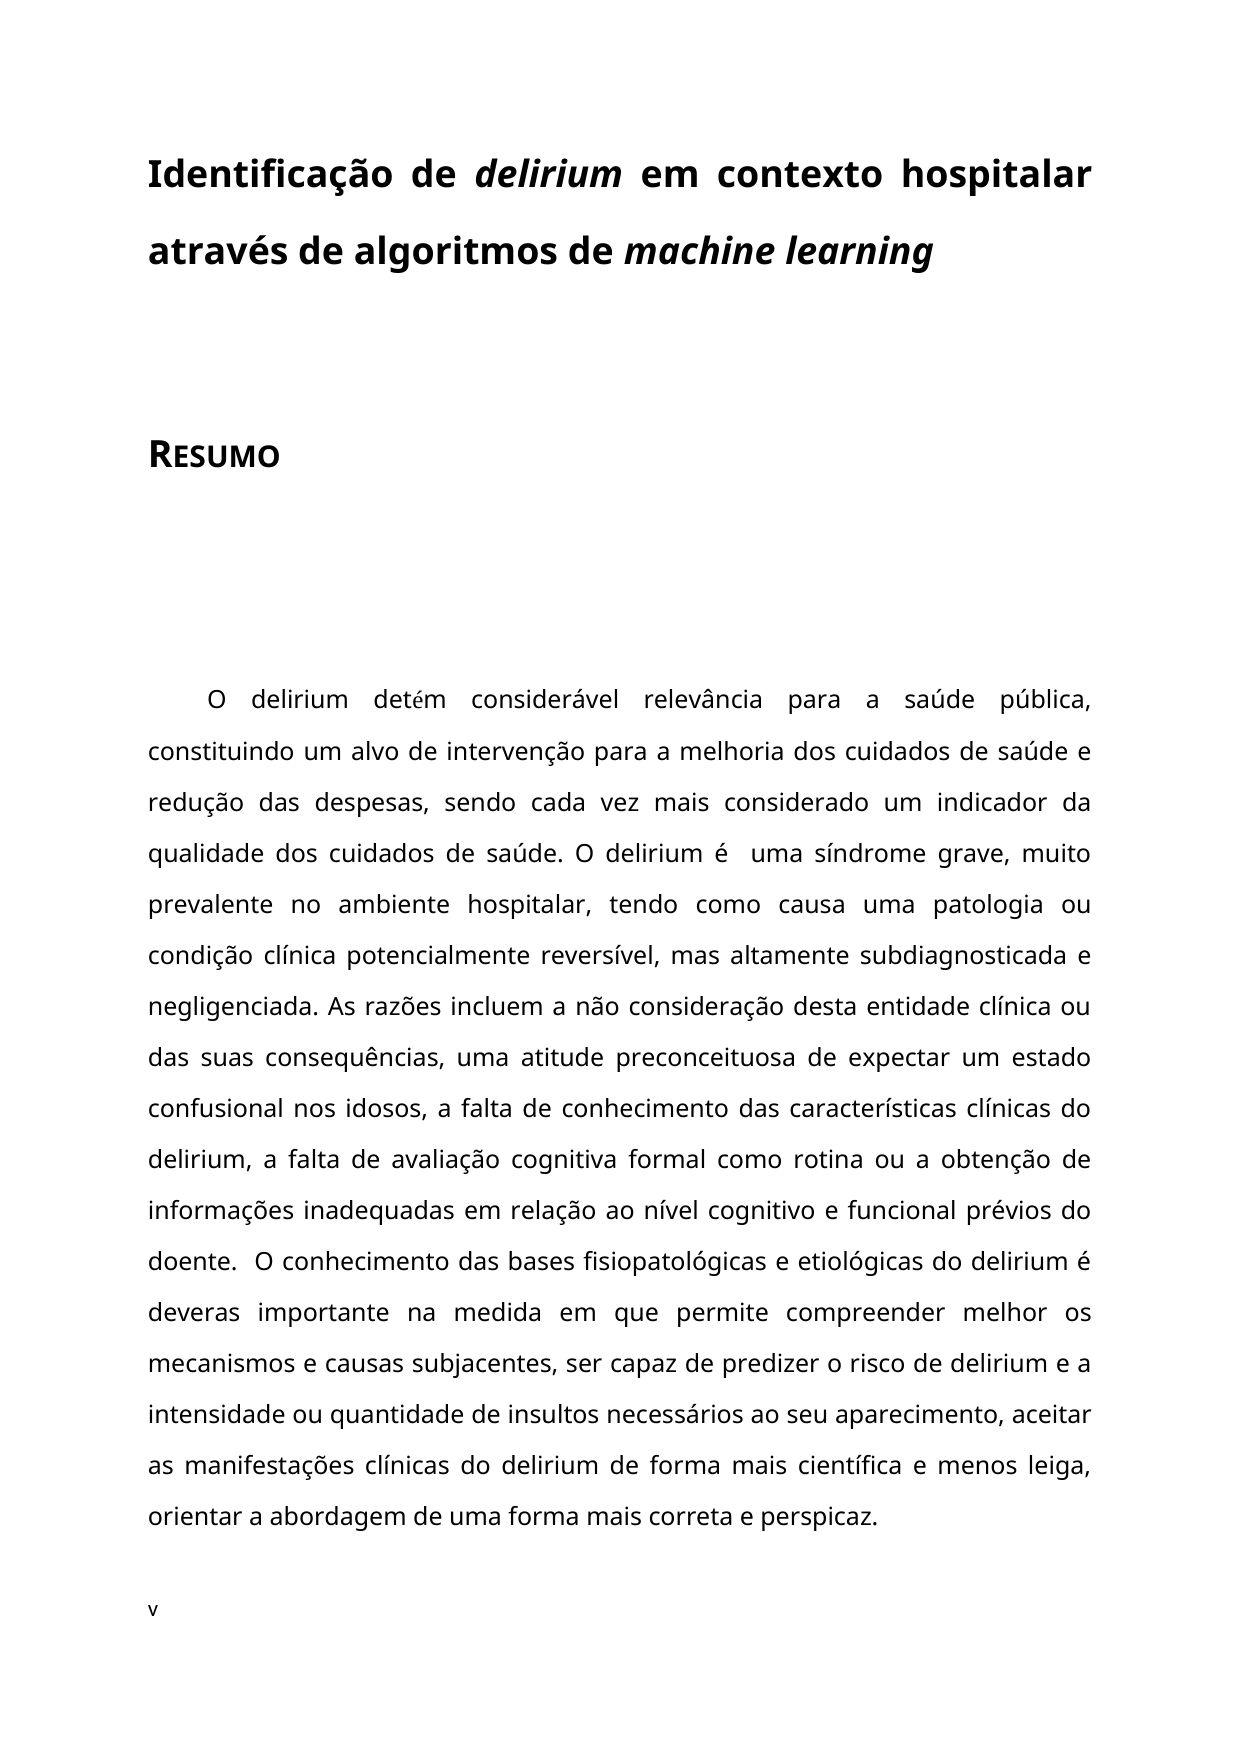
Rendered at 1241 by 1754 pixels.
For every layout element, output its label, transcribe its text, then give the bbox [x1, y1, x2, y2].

text Identificação de delirium em contexto hospitalar através de algoritmos de machine learning [148, 148, 1092, 275]
text O delirium detém considerável relevância para a saúde pública, constituindo um alvo de intervenção para a melhoria dos cuidados de saúde e redução das despesas, sendo cada vez mais considerado um indicador da qualidade dos cuidados de saúde. O delirium é uma síndrome grave, muito prevalente no ambiente hospitalar, tendo como causa uma patologia ou condição clínica potencialmente reversível, mas altamente subdiagnosticada e negligenciada. As razões incluem a não consideração desta entidade clínica ou das suas consequências, uma atitude preconceituosa de expectar um estado confusional nos idosos, a falta de conhecimento das características clínicas do delirium, a falta de avaliação cognitiva formal como rotina ou a obtenção de informações inadequadas em relação ao nível cognitivo e funcional prévios do doente. O conhecimento das bases fisiopatológicas e etiológicas do delirium é deveras importante na medida em que permite compreender melhor os mecanismos e causas subjacentes, ser capaz de predizer o risco de delirium e a intensidade ou quantidade de insultos necessários ao seu aparecimento, aceitar as manifestações clínicas do delirium de forma mais científica e menos leiga, orientar a abordagem de uma forma mais correta e perspicaz. [148, 682, 1092, 1533]
subtitle Resumo [148, 427, 1092, 478]
